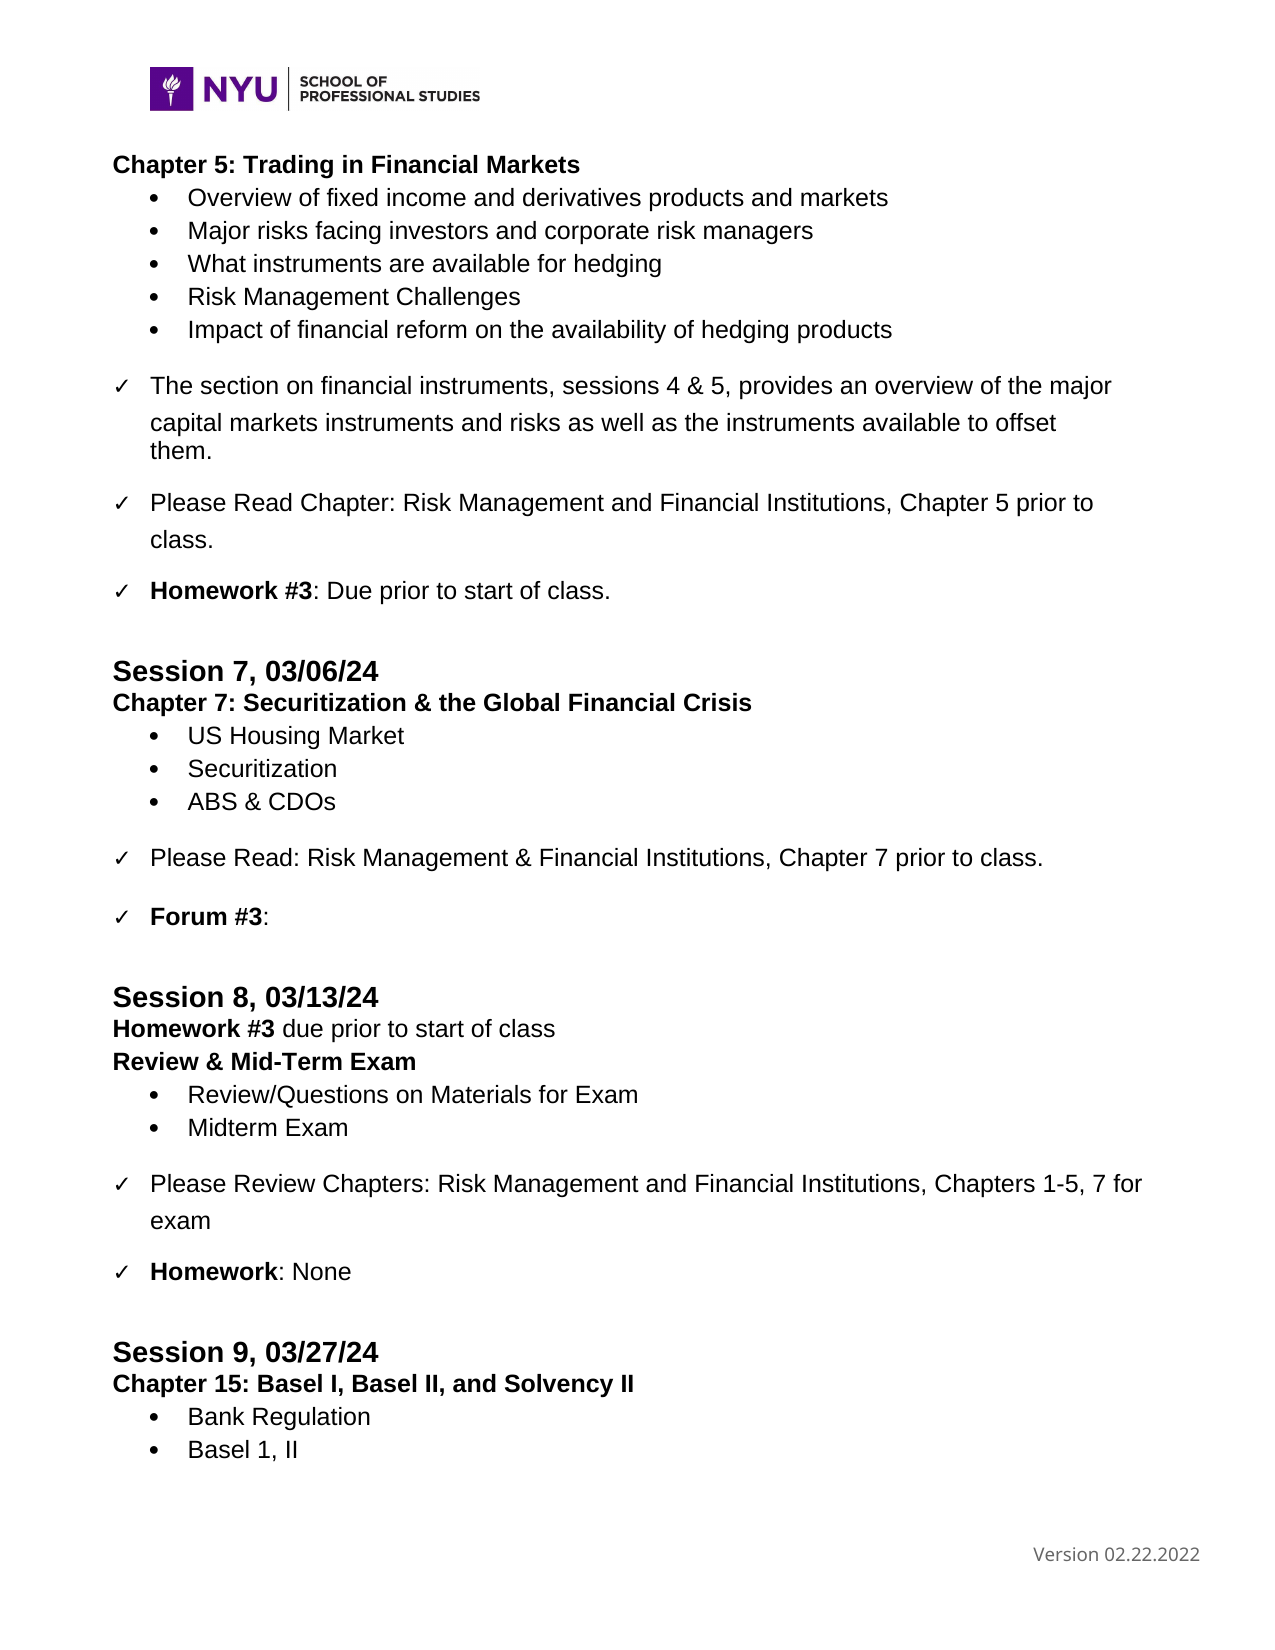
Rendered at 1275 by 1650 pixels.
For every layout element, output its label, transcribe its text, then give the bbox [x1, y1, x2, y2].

list Please Review Chapters: Risk Management and Financial Institutions, Chapters 1-5, 7 for exam [112, 1159, 1144, 1234]
text Session 7, [112, 654, 1162, 688]
list Please Read: Risk Management & Financial Institutions, Chapter 7 prior to class. [112, 832, 1144, 879]
text Chapter 5: Trading in Financial Markets [112, 150, 1125, 179]
list Securitization [150, 754, 1125, 782]
list Risk Management Challenges [150, 282, 1125, 311]
text Session 9, [112, 1335, 1162, 1369]
list The section on financial instruments, sessions 4 & 5, provides an overview of the major capital markets instruments and risks as well as the instruments available to offset them. [112, 361, 1125, 465]
list ABS & CDOs [150, 787, 1125, 815]
list Homework: None [112, 1247, 1125, 1294]
text Session 8, [112, 981, 1162, 1014]
list Forum #3: [112, 892, 1134, 939]
list Please Read Chapter: Risk Management and Financial Institutions, Chapter 5 prior to class. [112, 478, 1125, 553]
list Overview of fixed income and derivatives products and markets [150, 183, 1125, 212]
list What instruments are available for hedging [150, 249, 1125, 278]
list Midterm Exam [150, 1113, 1125, 1142]
text Homework #3 due prior to start of class [112, 1014, 1125, 1043]
list Basel 1, II [150, 1435, 1125, 1463]
text Review & Mid-Term Exam [112, 1047, 1125, 1076]
list US Housing Market [150, 721, 1125, 749]
list Review/Questions on Materials for Exam [150, 1080, 1125, 1109]
text Chapter 15: Basel I, Basel II, and Solvency II [112, 1369, 1125, 1397]
text Chapter 7: Securitization & the Global Financial Crisis [112, 688, 1125, 716]
picture [150, 67, 480, 111]
list Impact of financial reform on the availability of hedging products [150, 315, 1125, 344]
list Major risks facing investors and corporate risk managers [150, 216, 1125, 245]
list Homework #3: Due prior to start of class. [112, 566, 1125, 613]
list Bank Regulation [150, 1402, 1125, 1430]
